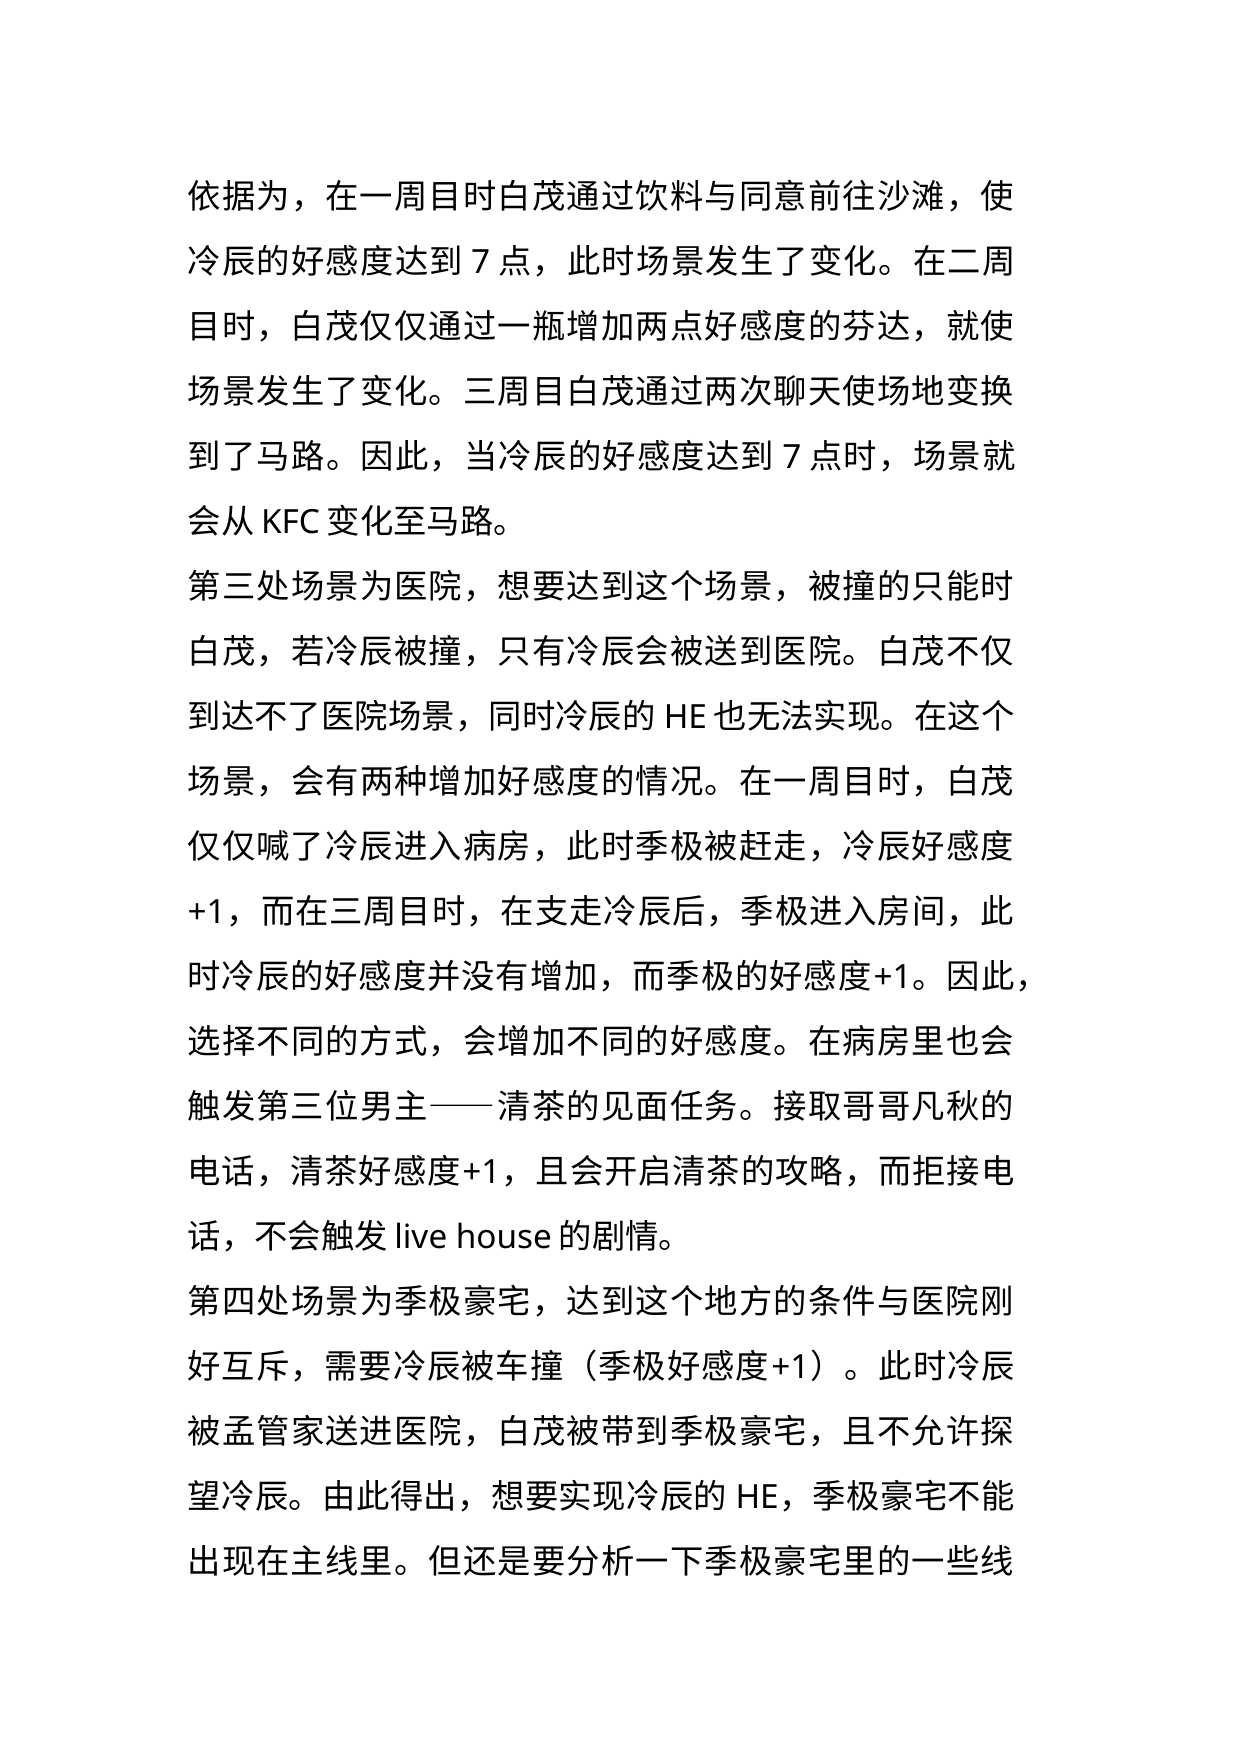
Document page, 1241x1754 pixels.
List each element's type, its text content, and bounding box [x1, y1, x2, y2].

text 第三处场景为医院，想要达到这个场景，被撞的只能时白茂，若冷辰被撞，只有冷辰会被送到医院。白茂不仅到达不了医院场景，同时冷辰的HE也无法实现。在这个场景，会有两种增加好感度的情况。在一周目时，白茂仅仅喊了冷辰进入病房，此时季极被赶走，冷辰好感度+1，而在三周目时，在支走冷辰后，季极进入房间，此时冷辰的好感度并没有增加，而季极的好感度+1。因此，选择不同的方式，会增加不同的好感度。在病房里也会触发第三位男主——清茶的见面任务。接取哥哥凡秋的电话，清茶好感度+1，且会开启清茶的攻略，而拒接电话，不会触发live house的剧情。 [187, 552, 1015, 1267]
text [187, 162, 1015, 552]
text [187, 1267, 1015, 1592]
